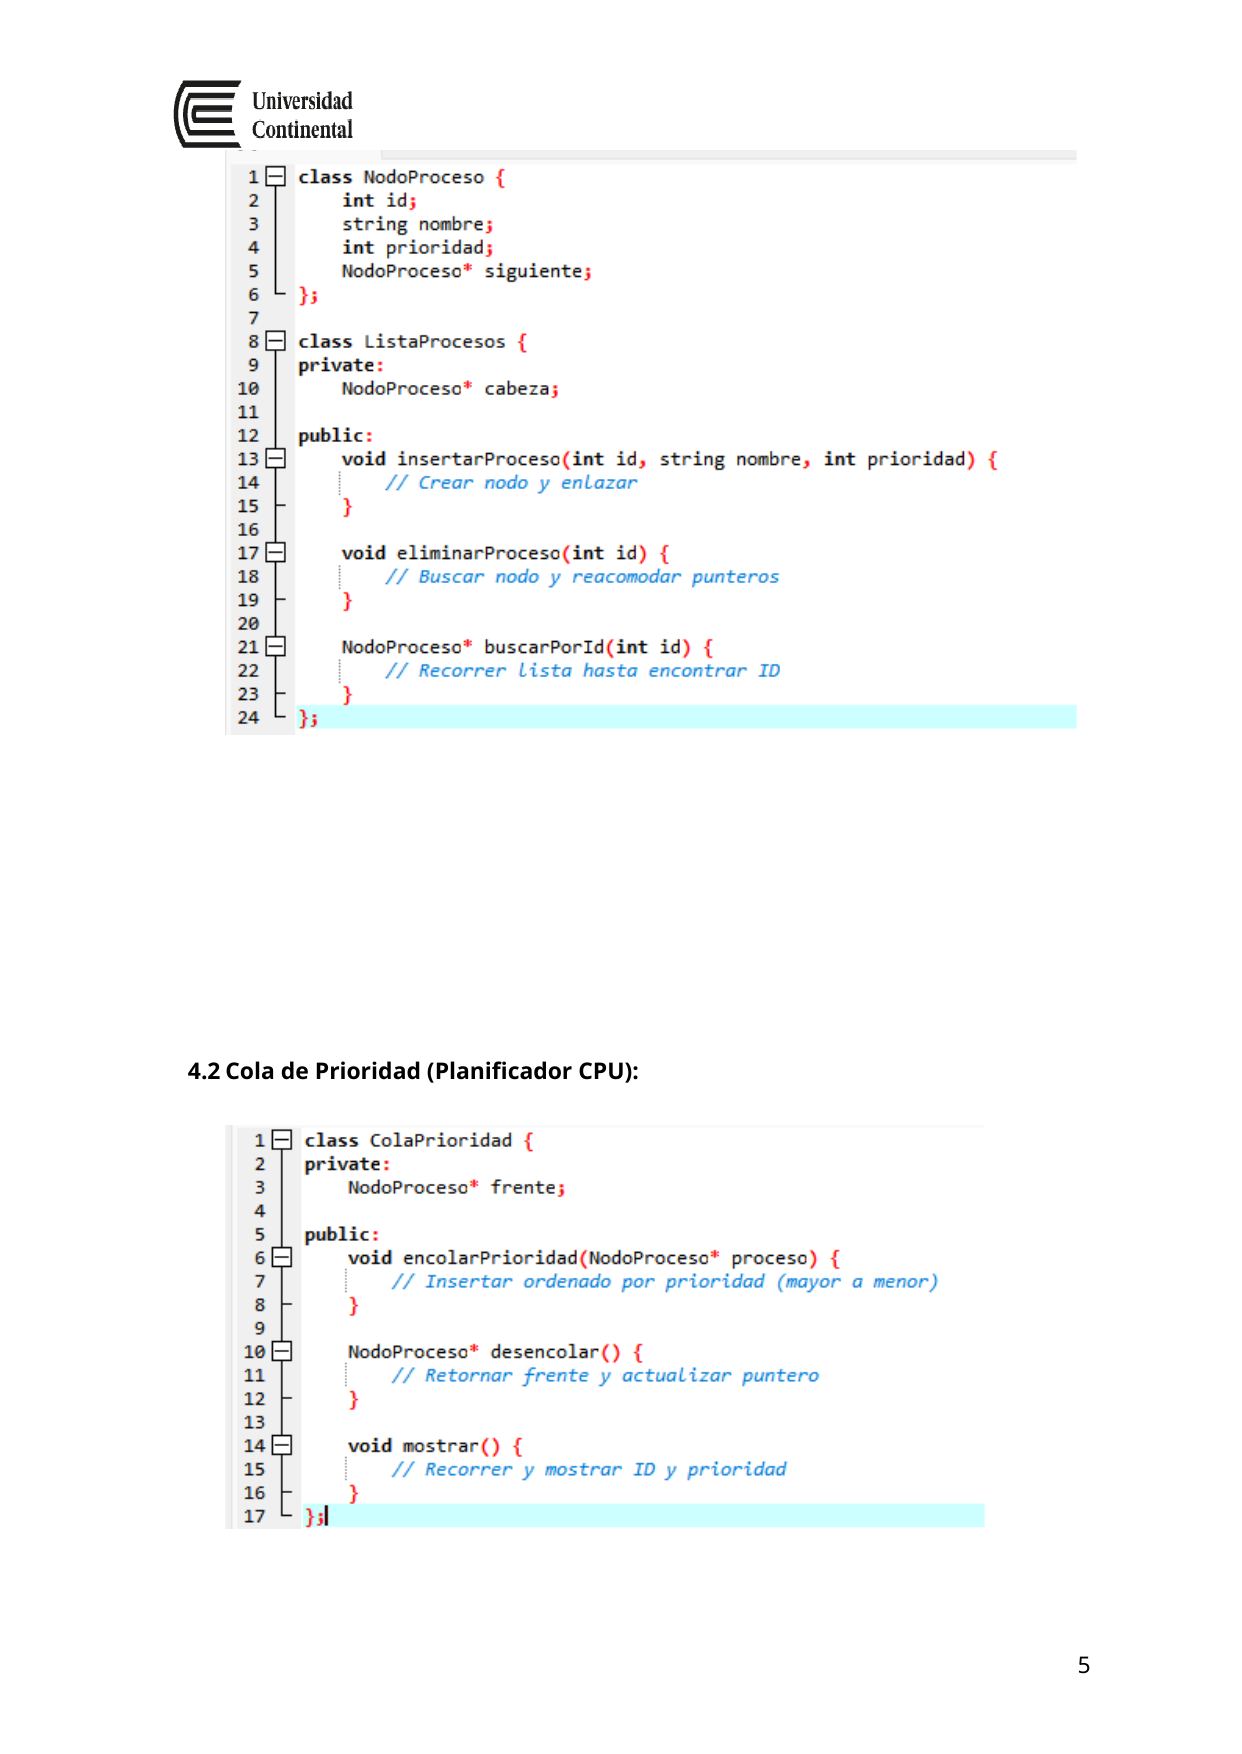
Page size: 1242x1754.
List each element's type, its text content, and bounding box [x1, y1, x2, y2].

picture [168, 75, 1077, 735]
picture [225, 1125, 985, 1529]
list Cola de Prioridad (Planificador CPU): [188, 1055, 1094, 1086]
